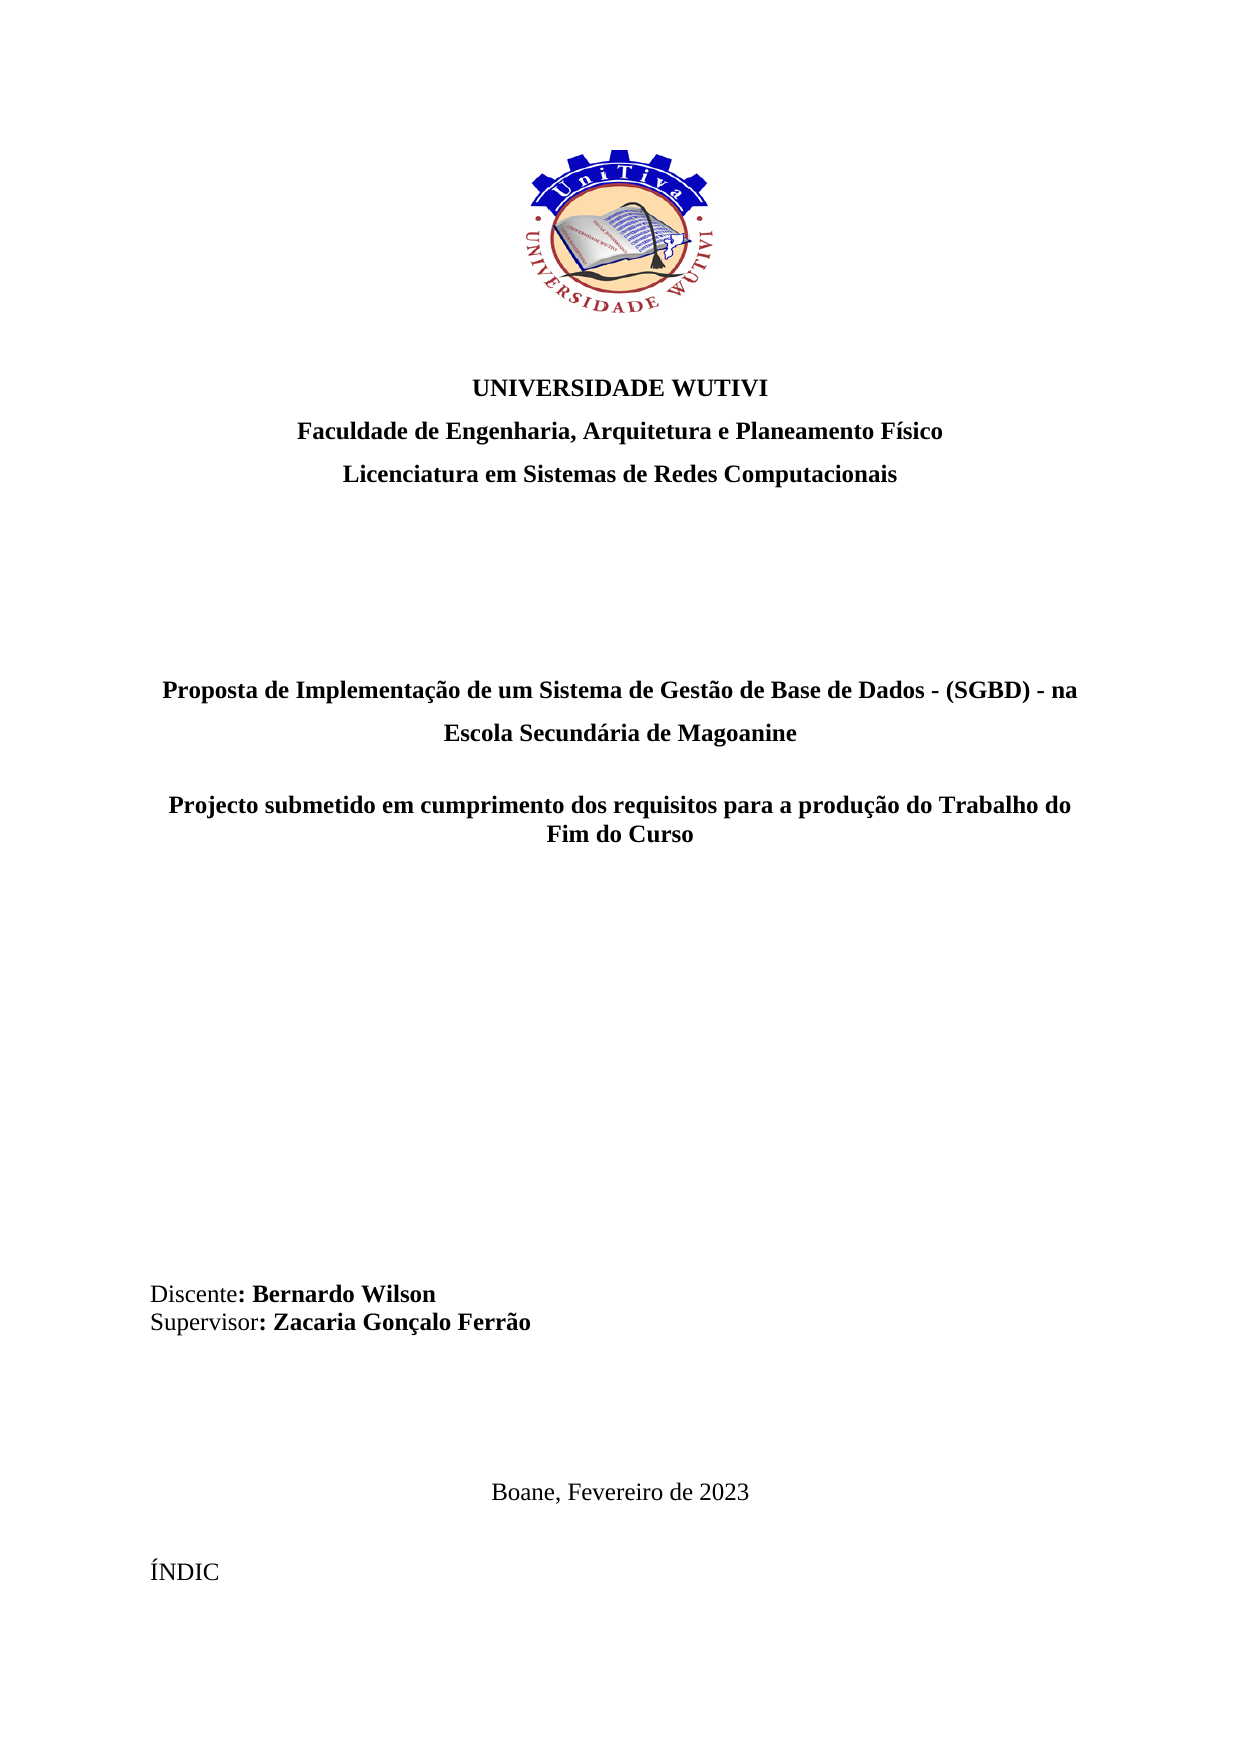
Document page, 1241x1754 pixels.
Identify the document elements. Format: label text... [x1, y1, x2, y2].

picture [522, 150, 718, 316]
text UNIVERSIDADE WUTIVI [150, 373, 1090, 402]
subtitle Boane, Fevereiro de 2023 [150, 1477, 1090, 1506]
text Projecto submetido em cumprimento dos requisitos para a produção do Trabalho do Fim do Curso [150, 790, 1090, 847]
text Licenciatura em Sistemas de Redes Computacionais [150, 459, 1090, 488]
text Supervisor: Zacaria Gonçalo Ferrão [150, 1307, 1090, 1336]
text Discente: Bernardo Wilson [150, 1279, 1090, 1307]
text Faculdade de Engenharia, Arquitetura e Planeamento Físico [150, 416, 1090, 445]
text Proposta de Implementação de um Sistema de Gestão de Base de Dados - (SGBD) - na Escola Secundária de Magoanine [150, 675, 1090, 747]
